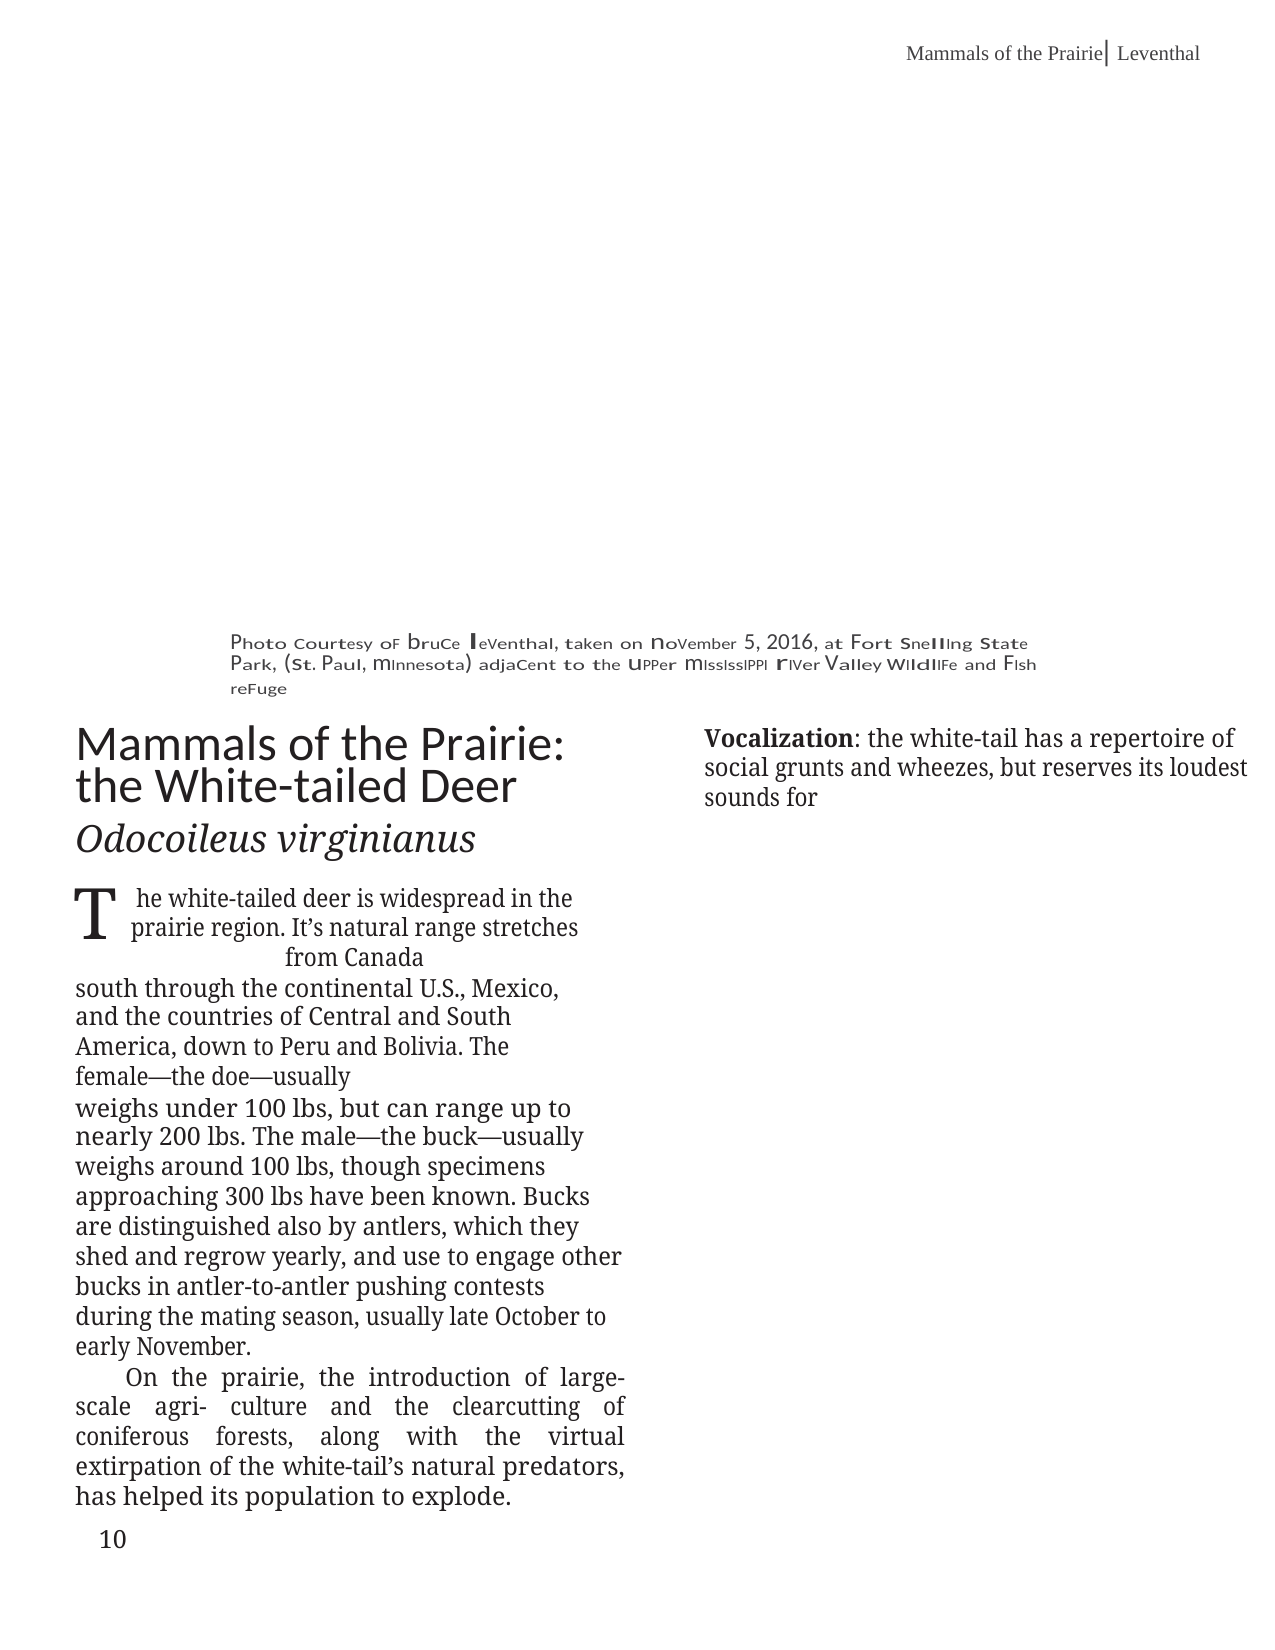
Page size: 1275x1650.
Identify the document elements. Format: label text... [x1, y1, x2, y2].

text reFuge [230, 679, 1275, 699]
text south through the continental U.S., Mexico, and the countries of Central and South America, down to Peru and Bolivia. The female—the doe—usually [75, 973, 581, 1093]
text weighs under 100 lbs, but can range up to nearly 200 lbs. The male—the buck—usually weighs around 100 lbs, though specimens approaching 300 lbs have been known. Bucks are distinguished also by antlers, which they shed and regrow yearly, and use to engage other bucks in antler-to-antler pushing contests during the mating season, usually late October to early November. [75, 1093, 625, 1363]
subtitle Mammals of the Prairie: the White-tailed Deer [75, 724, 625, 815]
text On the prairie, the introduction of large-scale agri- culture and the clearcutting of coniferous forests, along with the virtual extirpation of the white-tail’s natural predators, has helped its population to explode. [75, 1363, 625, 1513]
text Photo Courtesy oF bruCe leVenthal, taken on noVember 5, 2016, at Fort snellIng state Park, (st. Paul, mInnesota) adjaCent to the uPPer mIssIssIPPI rIVer Valley wIldlIFe and FIsh [230, 631, 1043, 677]
text Vocalization: the white-tail has a repertoire of social grunts and wheezes, but reserves its loudest sounds for [704, 724, 1271, 813]
subtitle Odocoileus virginianus [75, 815, 625, 861]
text he white-tailed deer is widespread in the prairie region. It’s natural range stretches from Canada [114, 883, 595, 973]
